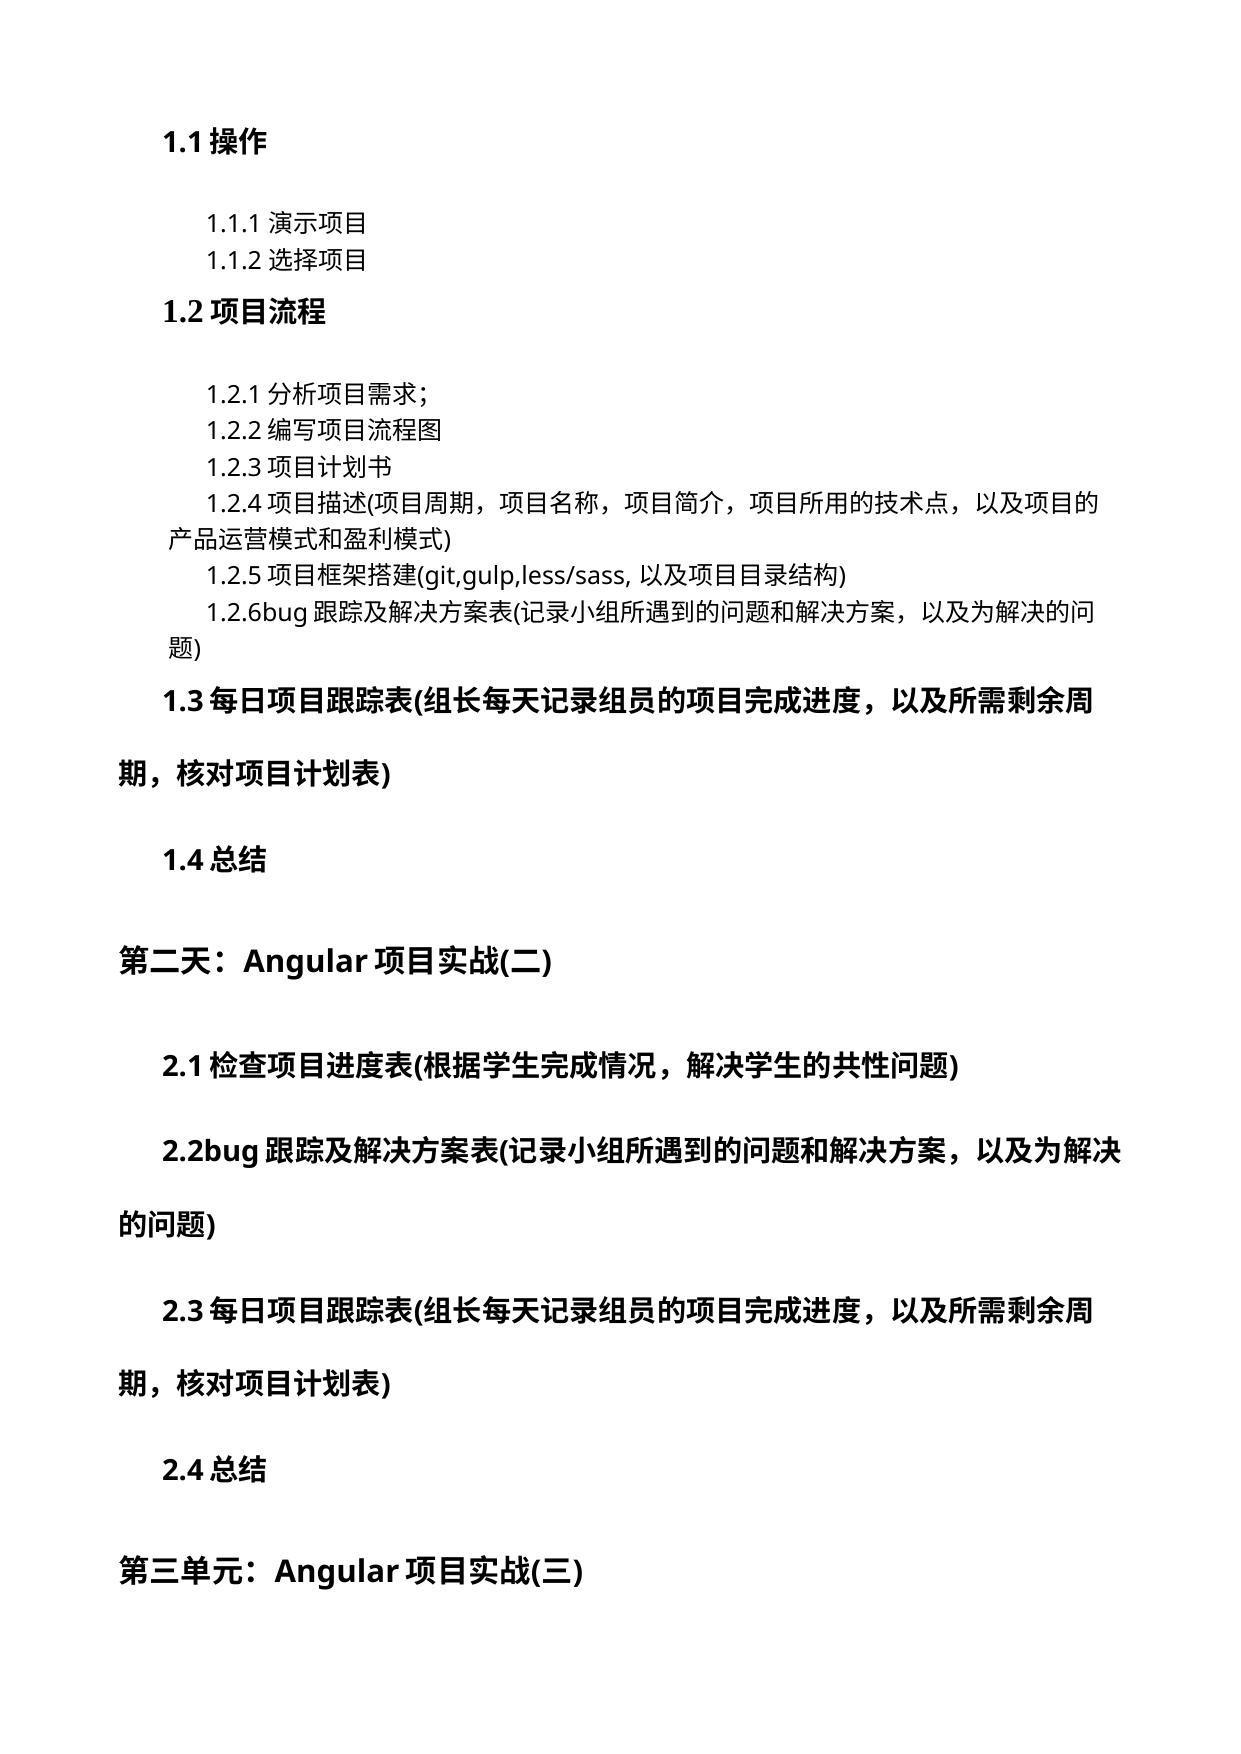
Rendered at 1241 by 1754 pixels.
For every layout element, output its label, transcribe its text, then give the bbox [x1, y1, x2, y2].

subtitle 第二天：Angular项目实战(二) [118, 937, 1122, 982]
subtitle 1.4总结 [118, 836, 1122, 878]
subtitle 1.1操作 [118, 118, 1122, 161]
subtitle 1.1.2 选择项目 [168, 240, 1122, 276]
subtitle 1.2.4项目描述(项目周期，项目名称，项目简介，项目所用的技术点，以及项目的产品运营模式和盈利模式) [168, 483, 1122, 556]
subtitle 1.2.5项目框架搭建(git,gulp,less/sass, 以及项目目录结构) [168, 556, 1122, 592]
subtitle 2.4总结 [118, 1446, 1122, 1488]
subtitle 2.3每日项目跟踪表(组长每天记录组员的项目完成进度，以及所需剩余周期，核对项目计划表) [118, 1287, 1122, 1403]
subtitle 1.2项目流程 [118, 289, 1122, 331]
subtitle 1.1.1 演示项目 [168, 204, 1122, 240]
subtitle 1.3每日项目跟踪表(组长每天记录组员的项目完成进度，以及所需剩余周期，核对项目计划表) [118, 677, 1122, 793]
subtitle 第三单元：Angular项目实战(三) [118, 1547, 1122, 1592]
subtitle 2.1检查项目进度表(根据学生完成情况，解决学生的共性问题) [118, 1042, 1122, 1084]
subtitle 1.2.2编写项目流程图 [168, 411, 1122, 447]
subtitle 1.2.3项目计划书 [168, 447, 1122, 483]
subtitle 1.2.1分析项目需求； [168, 374, 1122, 411]
subtitle 2.2bug跟踪及解决方案表(记录小组所遇到的问题和解决方案，以及为解决的问题) [118, 1128, 1122, 1244]
subtitle 1.2.6bug跟踪及解决方案表(记录小组所遇到的问题和解决方案，以及为解决的问题) [168, 592, 1122, 664]
